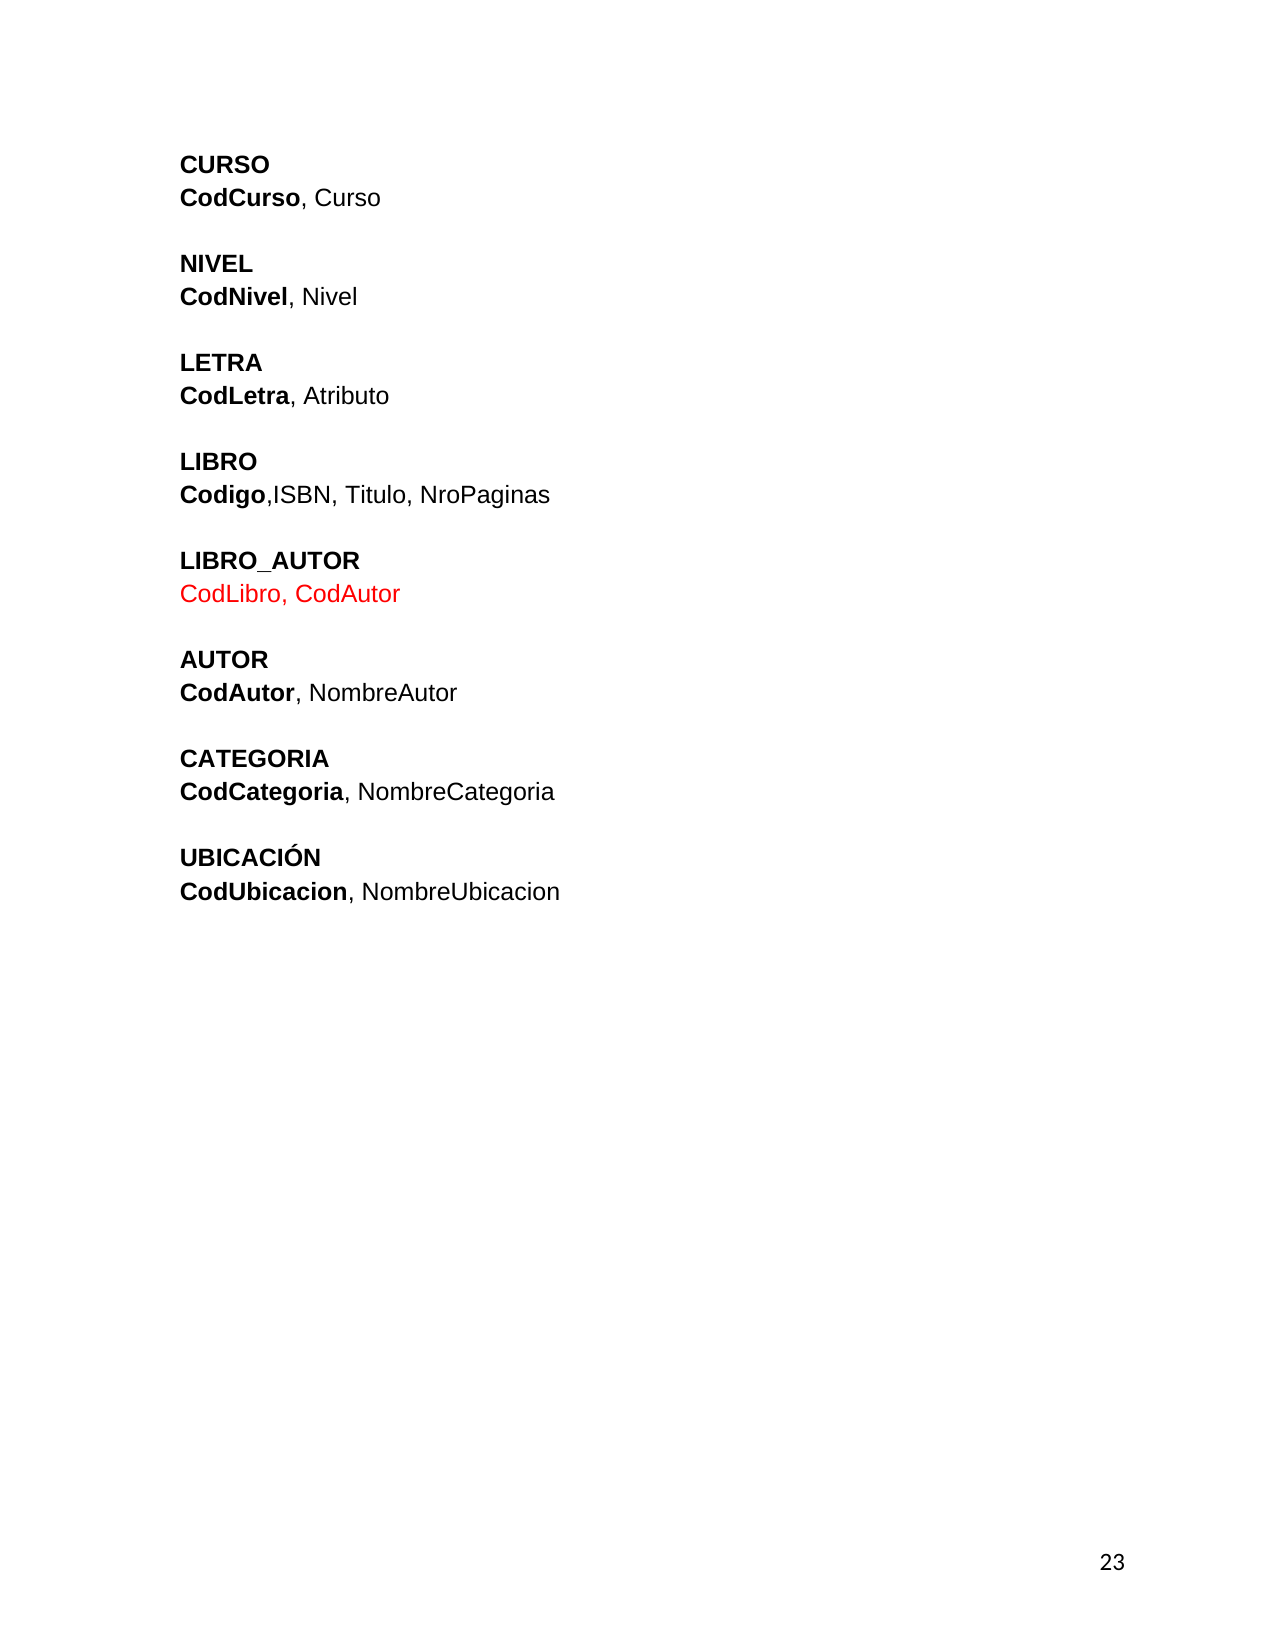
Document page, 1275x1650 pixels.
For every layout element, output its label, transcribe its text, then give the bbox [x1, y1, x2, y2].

text CodAutor, NombreAutor [179, 678, 1124, 707]
text CodCategoria, NombreCategoria [179, 777, 1124, 806]
text LIBRO [179, 447, 1124, 476]
text Codigo,ISBN, Titulo, NroPaginas [179, 480, 1124, 509]
text LIBRO_AUTOR [179, 546, 1124, 575]
text CodLibro, CodAutor [179, 579, 1124, 608]
text CodNivel, Nivel [179, 282, 1124, 311]
text CodCurso, Curso [179, 183, 1124, 212]
text CodUbicacion, NombreUbicacion [179, 876, 1124, 905]
text CATEGORIA [179, 744, 1124, 773]
text UBICACIÓN [179, 843, 1124, 872]
text NIVEL [179, 249, 1124, 278]
text LETRA [179, 348, 1124, 377]
text CURSO [179, 150, 1124, 179]
text CodLetra, Atributo [179, 381, 1124, 410]
text AUTOR [179, 645, 1124, 674]
